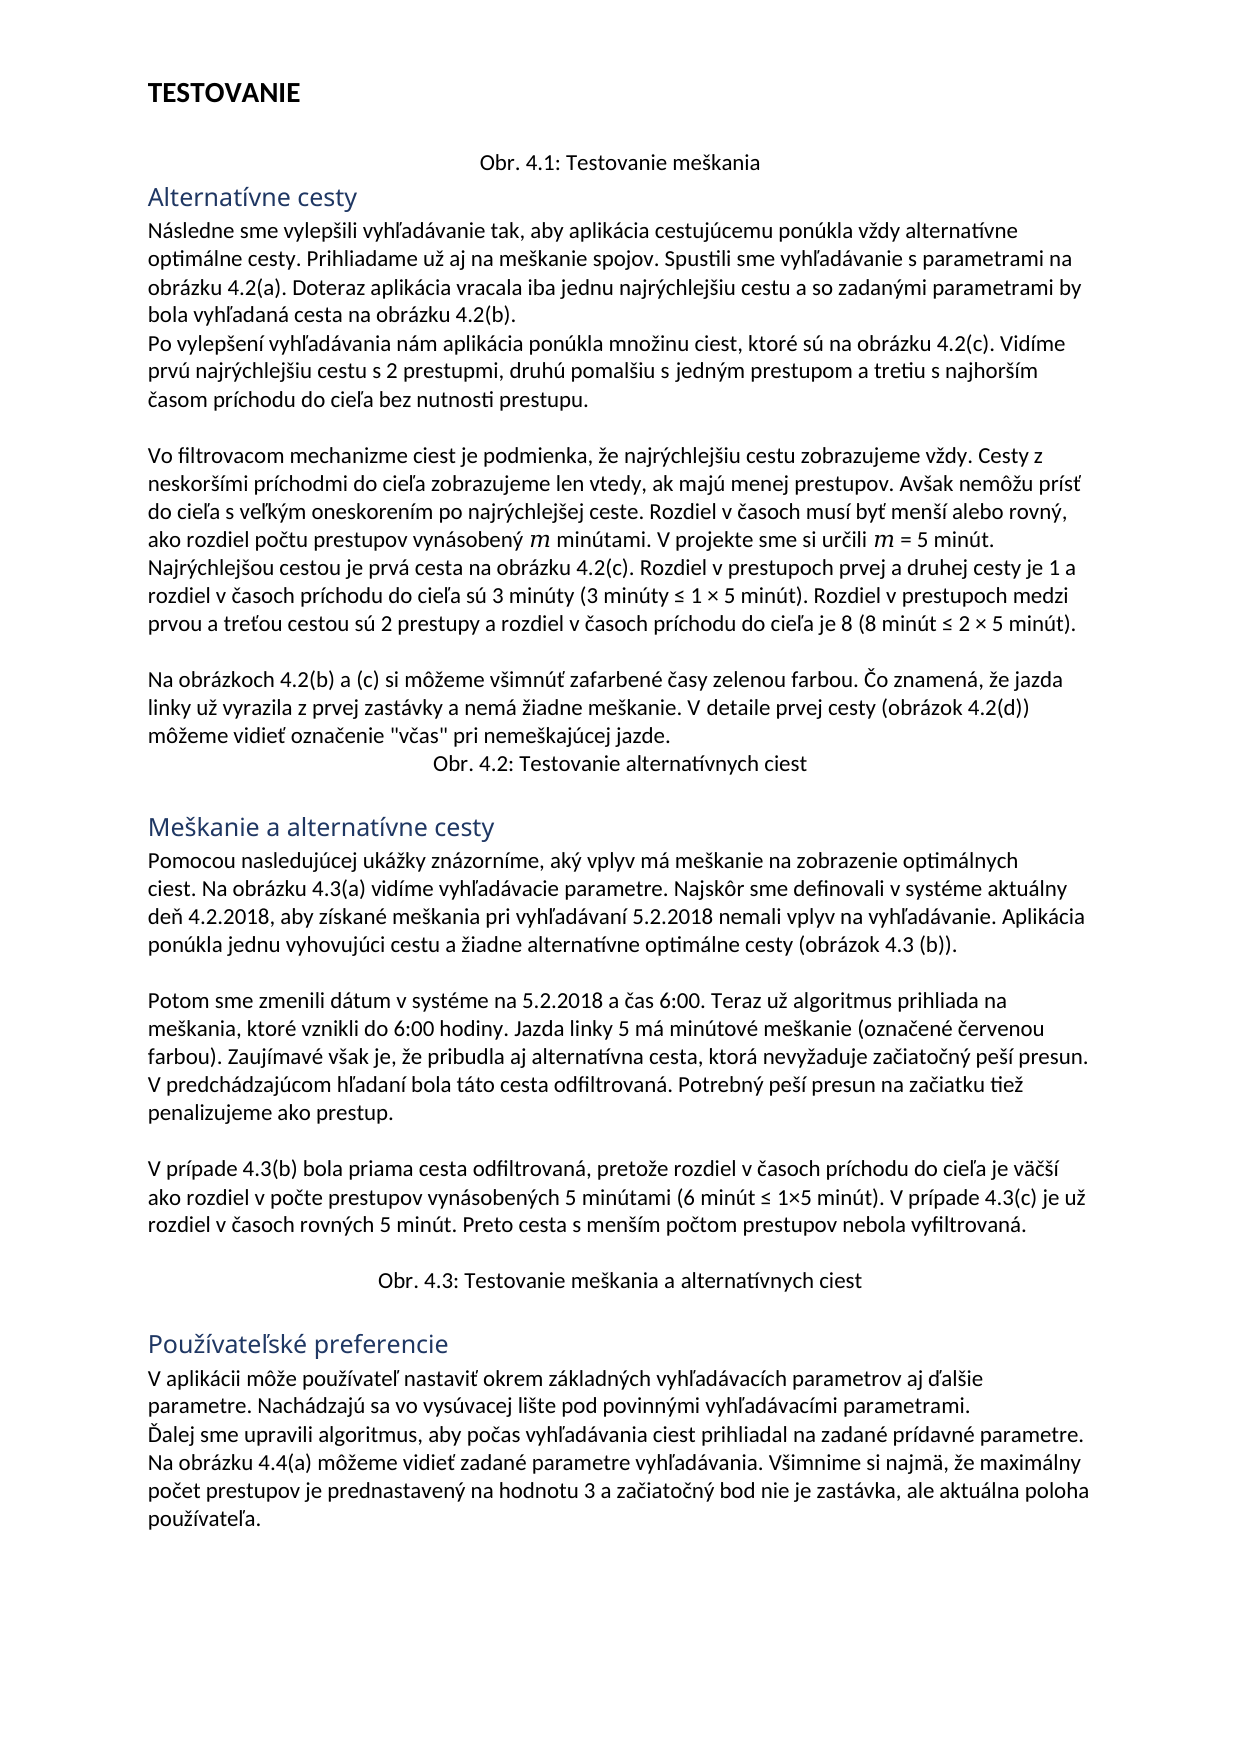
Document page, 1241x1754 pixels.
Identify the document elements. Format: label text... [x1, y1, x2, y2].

text ciest. Na obrázku 4.3(a) vidíme vyhľadávacie parametre. Najskôr sme definovali v systéme aktuálny deň 4.2.2018, aby získané meškania pri vyhľadávaní 5.2.2018 nemali vplyv na vyhľadávanie. Aplikácia ponúkla jednu vyhovujúci cestu a žiadne alternatívne optimálne cesty (obrázok 4.3 (b)). [148, 874, 1093, 958]
text Vo filtrovacom mechanizme ciest je podmienka, že najrýchlejšiu cestu zobrazujeme vždy. Cesty z neskoršími príchodmi do cieľa zobrazujeme len vtedy, ak majú menej prestupov. Avšak nemôžu prísť do cieľa s veľkým oneskorením po najrýchlejšej ceste. Rozdiel v časoch musí byť menší alebo rovný, ako rozdiel počtu prestupov vynásobený 𝑚 minútami. V projekte sme si určili 𝑚 = 5 minút. Najrýchlejšou cestou je prvá cesta na obrázku 4.2(c). Rozdiel v prestupoch prvej a druhej cesty je 1 a rozdiel v časoch príchodu do cieľa sú 3 minúty (3 minúty ≤ 1 × 5 minút). Rozdiel v prestupoch medzi [148, 441, 1093, 609]
text Ďalej sme upravili algoritmus, aby počas vyhľadávania ciest prihliadal na zadané prídavné parametre. Na obrázku 4.4(a) môžeme vidieť zadané parametre vyhľadávania. Všimnime si najmä, že maximálny počet prestupov je prednastavený na hodnotu 3 a začiatočný bod nie je zastávka, ale aktuálna poloha používateľa. [148, 1420, 1093, 1532]
subtitle Používateľské preferencie [148, 1327, 1093, 1361]
text prvou a treťou cestou sú 2 prestupy a rozdiel v časoch príchodu do cieľa je 8 (8 minút ≤ 2 × 5 minút). [148, 609, 1093, 637]
text Pomocou nasledujúcej ukážky znázorníme, aký vplyv má meškanie na zobrazenie optimálnych [148, 846, 1093, 874]
text V aplikácii môže používateľ nastaviť okrem základných vyhľadávacích parametrov aj ďalšie parametre. Nachádzajú sa vo vysúvacej lište pod povinnými vyhľadávacími parametrami. [148, 1364, 1093, 1420]
text optimálne cesty. Prihliadame už aj na meškanie spojov. Spustili sme vyhľadávanie s parametrami na obrázku 4.2(a). Doteraz aplikácia vracala iba jednu najrýchlejšiu cestu a so zadanými parametrami by bola vyhľadaná cesta na obrázku 4.2(b). [148, 244, 1093, 329]
text Na obrázkoch 4.2(b) a (c) si môžeme všimnúť zafarbené časy zelenou farbou. Čo znamená, že jazda linky už vyrazila z prvej zastávky a nemá žiadne meškanie. V detaile prvej cesty (obrázok 4.2(d)) môžeme vidieť označenie "včas" pri nemeškajúcej jazde. [148, 665, 1093, 749]
text Následne sme vylepšili vyhľadávanie tak, aby aplikácia cestujúcemu ponúkla vždy alternatívne [148, 217, 1093, 244]
text Po vylepšení vyhľadávania nám aplikácia ponúkla množinu ciest, ktoré sú na obrázku 4.2(c). Vidíme prvú najrýchlejšiu cestu s 2 prestupmi, druhú pomalšiu s jedným prestupom a tretiu s najhorším časom príchodu do cieľa bez nutnosti prestupu. [148, 329, 1093, 413]
subtitle Meškanie a alternatívne cesty [148, 809, 1093, 844]
subtitle Alternatívne cesty [148, 180, 1093, 214]
text Obr. 4.2: Testovanie alternatívnych ciest [148, 749, 1093, 777]
text V prípade 4.3(b) bola priama cesta odfiltrovaná, pretože rozdiel v časoch príchodu do cieľa je väčší ako rozdiel v počte prestupov vynásobených 5 minútami (6 minút ≤ 1×5 minút). V prípade 4.3(c) je už rozdiel v časoch rovných 5 minút. Preto cesta s menším počtom prestupov nebola vyfiltrovaná. [148, 1154, 1093, 1239]
text Obr. 4.1: Testovanie meškania [148, 148, 1093, 176]
text Potom sme zmenili dátum v systéme na 5.2.2018 a čas 6:00. Teraz už algoritmus prihliada na meškania, ktoré vznikli do 6:00 hodiny. Jazda linky 5 má minútové meškanie (označené červenou farbou). Zaujímavé však je, že pribudla aj alternatívna cesta, ktorá nevyžaduje začiatočný peší presun. V predchádzajúcom hľadaní bola táto cesta odfiltrovaná. Potrebný peší presun na začiatku tiež penalizujeme ako prestup. [148, 986, 1093, 1127]
text Obr. 4.3: Testovanie meškania a alternatívnych ciest [148, 1267, 1093, 1295]
